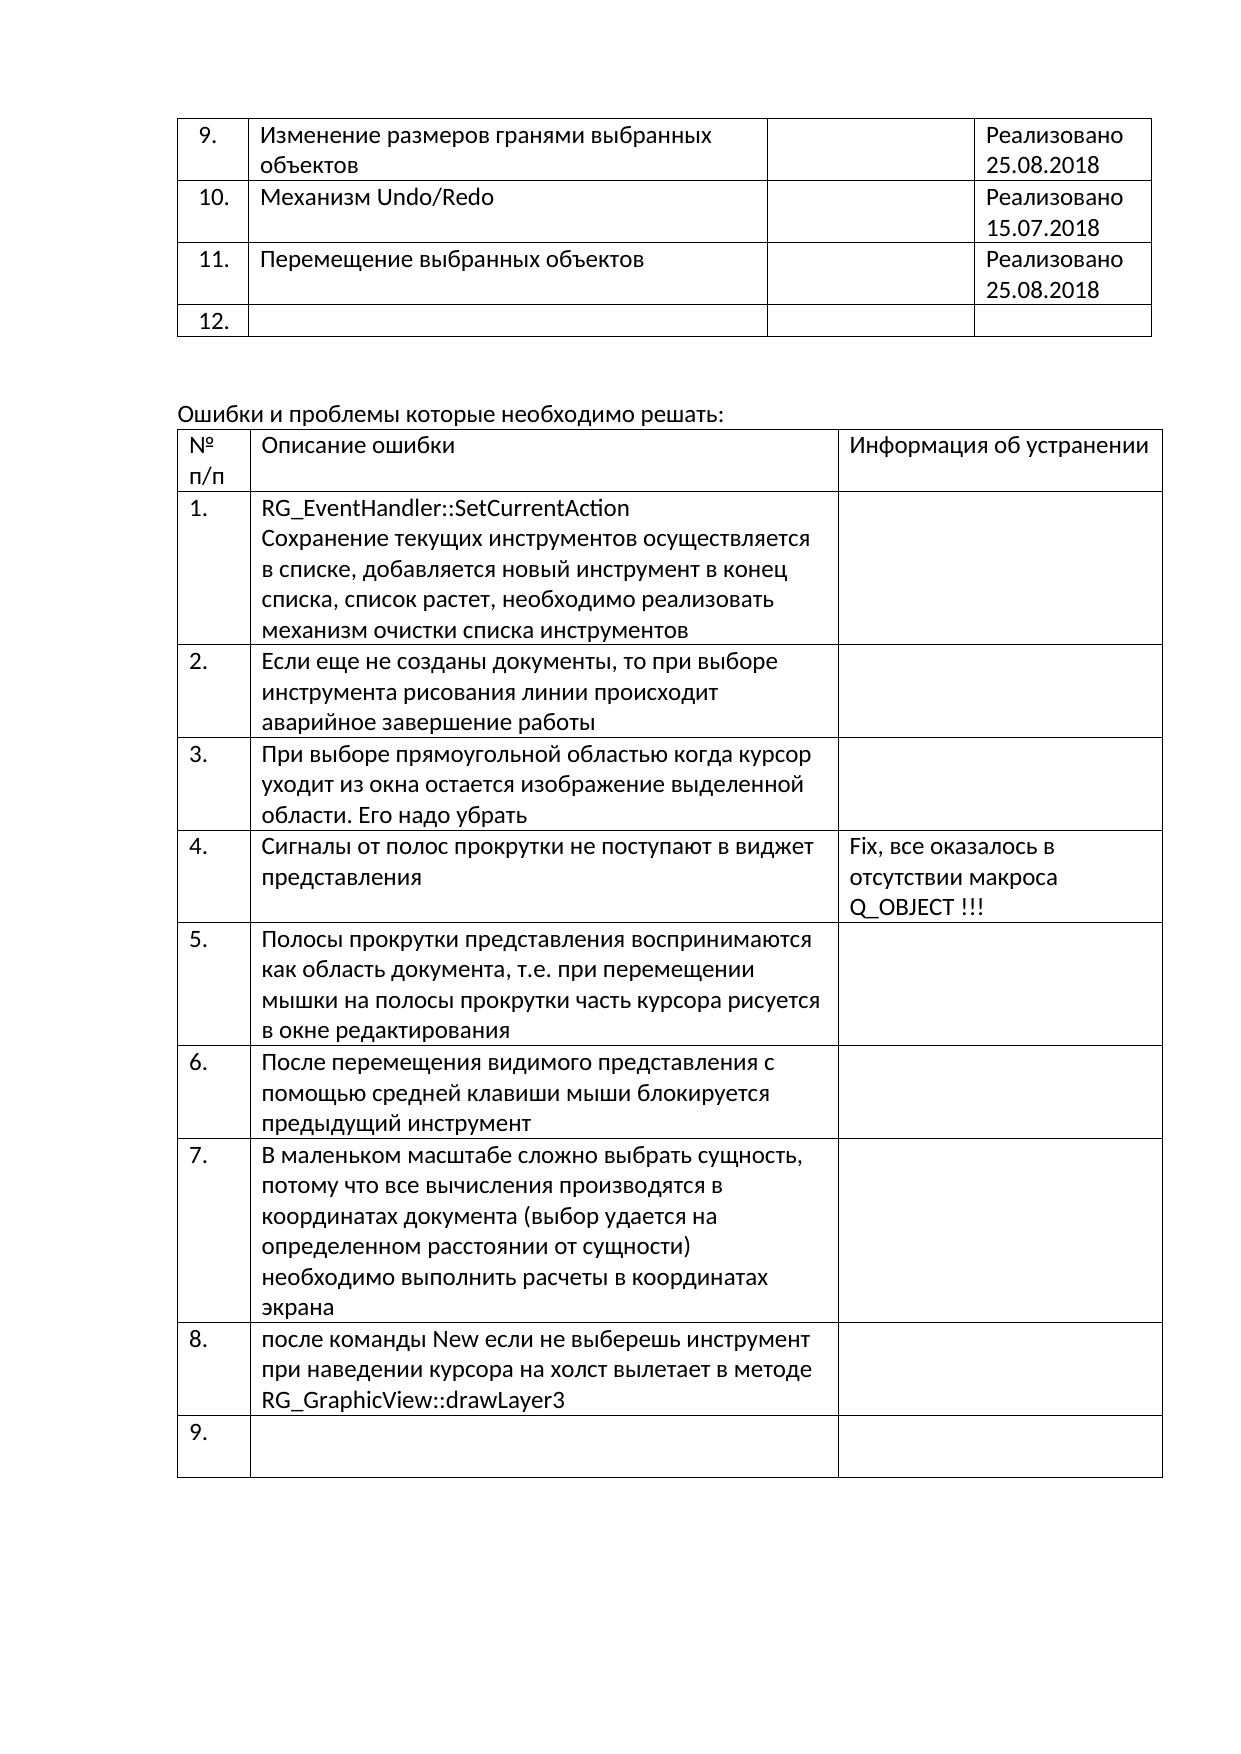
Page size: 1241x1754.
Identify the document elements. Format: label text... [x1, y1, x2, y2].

table_cell [178, 181, 248, 242]
table_cell [768, 119, 974, 180]
table_cell [839, 738, 1162, 829]
table_cell [178, 305, 248, 336]
table_cell Реализовано 15.07.2018 [975, 181, 1151, 242]
table_header Описание ошибки [251, 430, 838, 491]
table_cell [768, 181, 974, 242]
table_cell [839, 645, 1162, 737]
table_cell При выборе прямоугольной областью когда курсор уходит из окна остается изображение выделенной области. Его надо убрать [251, 738, 838, 829]
table_cell после команды New если не выберешь инструмент при наведении курсора на холст вылетает в методе RG_GraphicView::drawLayer3 [251, 1323, 838, 1414]
table_cell [178, 645, 250, 737]
table_cell Fix, все оказалось в отсутствии макроса Q_OBJECT !!! [839, 831, 1162, 922]
table_cell [178, 1046, 250, 1138]
table_cell [178, 243, 248, 304]
table_cell [178, 1416, 250, 1477]
table_cell [768, 305, 974, 336]
table_cell В маленьком масштабе сложно выбрать сущность, потому что все вычисления производятся в координатах документа (выбор удается на определенном расстоянии от сущности) необходимо выполнить расчеты в координатах экрана [251, 1139, 838, 1322]
table_cell [178, 923, 250, 1045]
table_cell Сигналы от полос прокрутки не поступают в виджет представления [251, 831, 838, 922]
table_cell [839, 1139, 1162, 1322]
table_cell Механизм Undo/Redo [249, 181, 767, 242]
table_cell [178, 738, 250, 829]
table_cell Реализовано 25.08.2018 [975, 243, 1151, 304]
table_cell [975, 305, 1151, 336]
table_cell [178, 492, 250, 644]
text Ошибки и проблемы которые необходимо решать: [177, 398, 1152, 428]
table_cell [839, 1046, 1162, 1138]
table_cell [178, 119, 248, 180]
table_header № п/п [178, 430, 250, 491]
table_cell [839, 492, 1162, 644]
table_cell Если еще не созданы документы, то при выборе инструмента рисования линии происходит аварийное завершение работы [251, 645, 838, 737]
table_cell [839, 1323, 1162, 1414]
table_cell Изменение размеров гранями выбранных объектов [249, 119, 767, 180]
table_cell [839, 923, 1162, 1045]
table_cell [178, 1323, 250, 1414]
table_cell [178, 831, 250, 922]
table_header Информация об устранении [839, 430, 1162, 491]
table_cell [839, 1416, 1162, 1477]
table_cell [249, 305, 767, 336]
table_cell Полосы прокрутки представления воспринимаются как область документа, т.е. при перемещении мышки на полосы прокрутки часть курсора рисуется в окне редактирования [251, 923, 838, 1045]
table_cell Перемещение выбранных объектов [249, 243, 767, 304]
table_cell [251, 1416, 838, 1477]
table_cell Реализовано 25.08.2018 [975, 119, 1151, 180]
table_cell RG_EventHandler::SetCurrentAction Сохранение текущих инструментов осуществляется в списке, добавляется новый инструмент в конец списка, список растет, необходимо реализовать механизм очистки списка инструментов [251, 492, 838, 644]
table_cell [178, 1139, 250, 1322]
table_cell [768, 243, 974, 304]
table_cell После перемещения видимого представления с помощью средней клавиши мыши блокируется предыдущий инструмент [251, 1046, 838, 1138]
